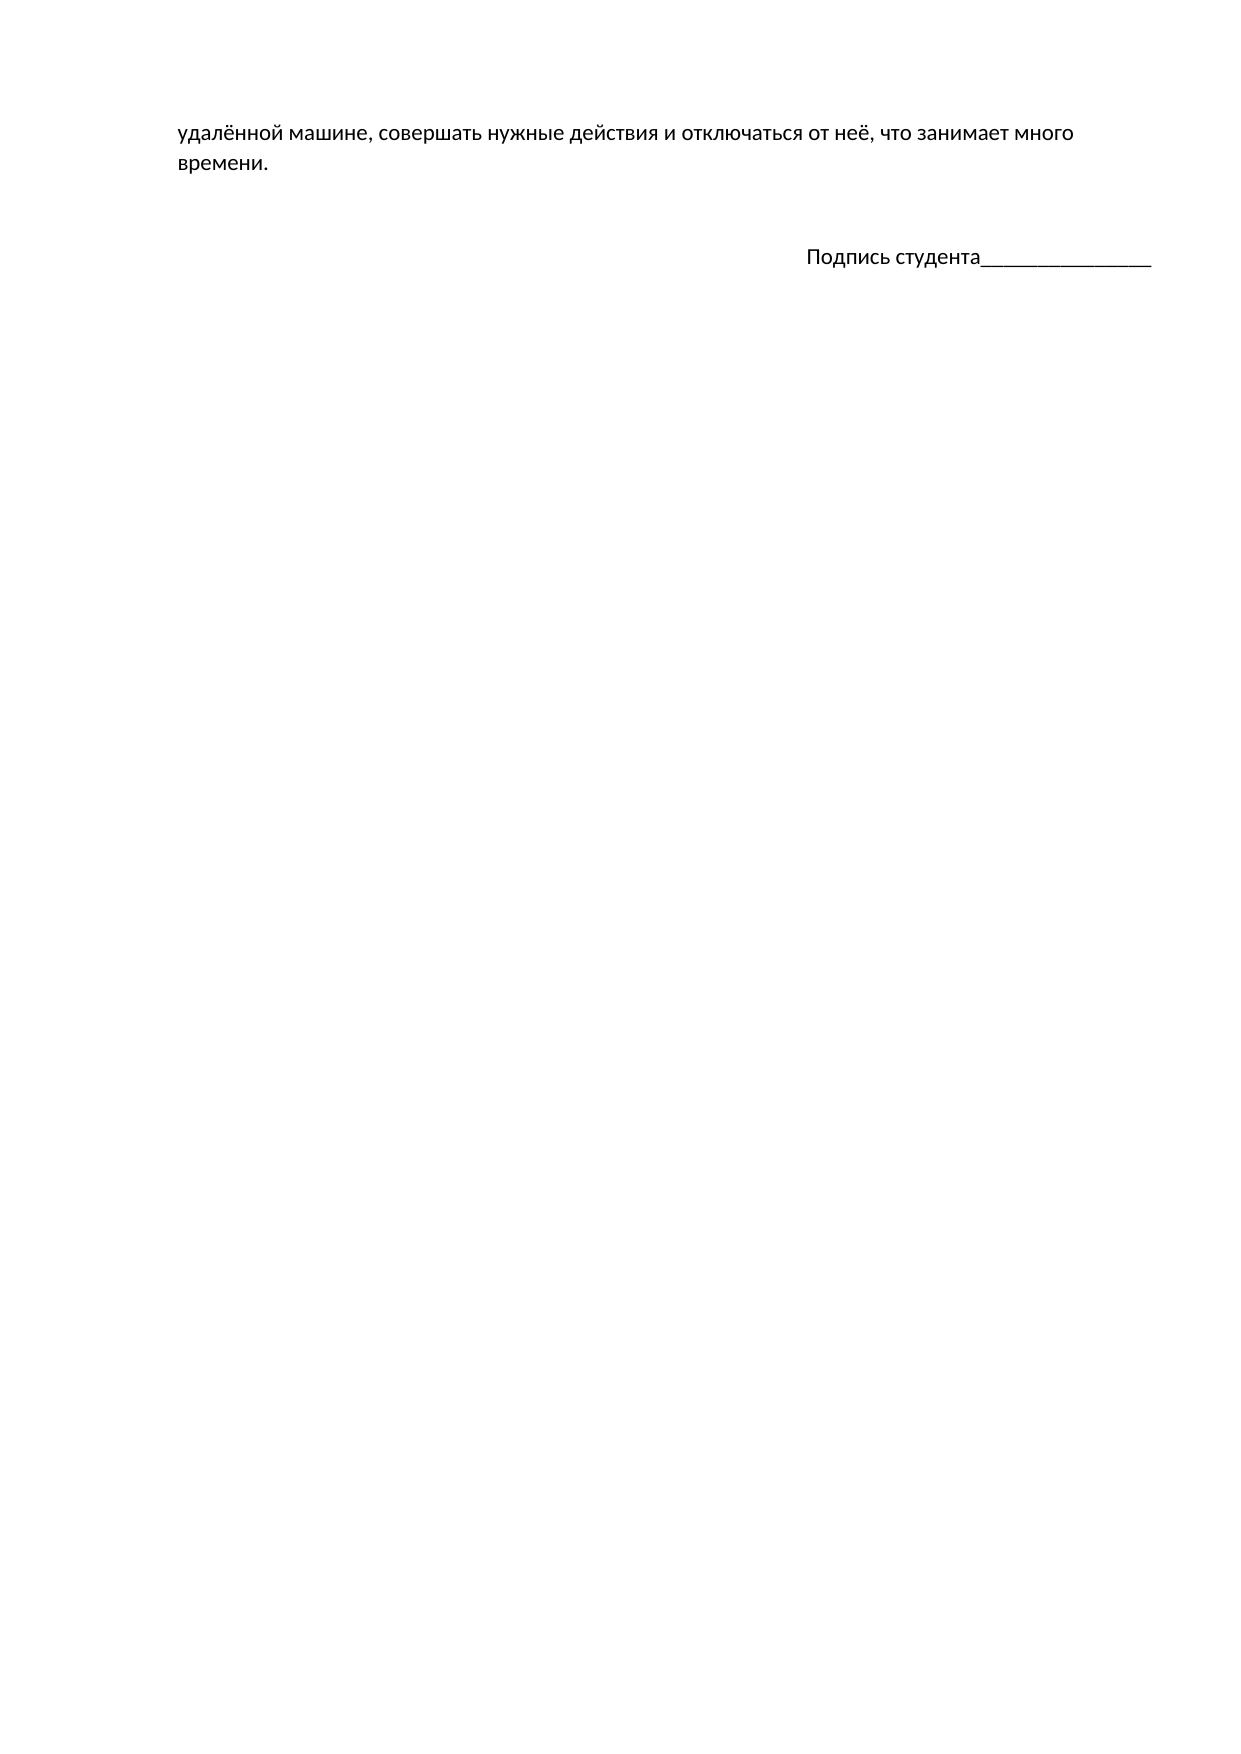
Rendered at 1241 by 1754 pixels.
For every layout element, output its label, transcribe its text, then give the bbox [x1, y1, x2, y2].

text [177, 118, 1152, 176]
text Подпись студента_______________ [177, 242, 1152, 270]
